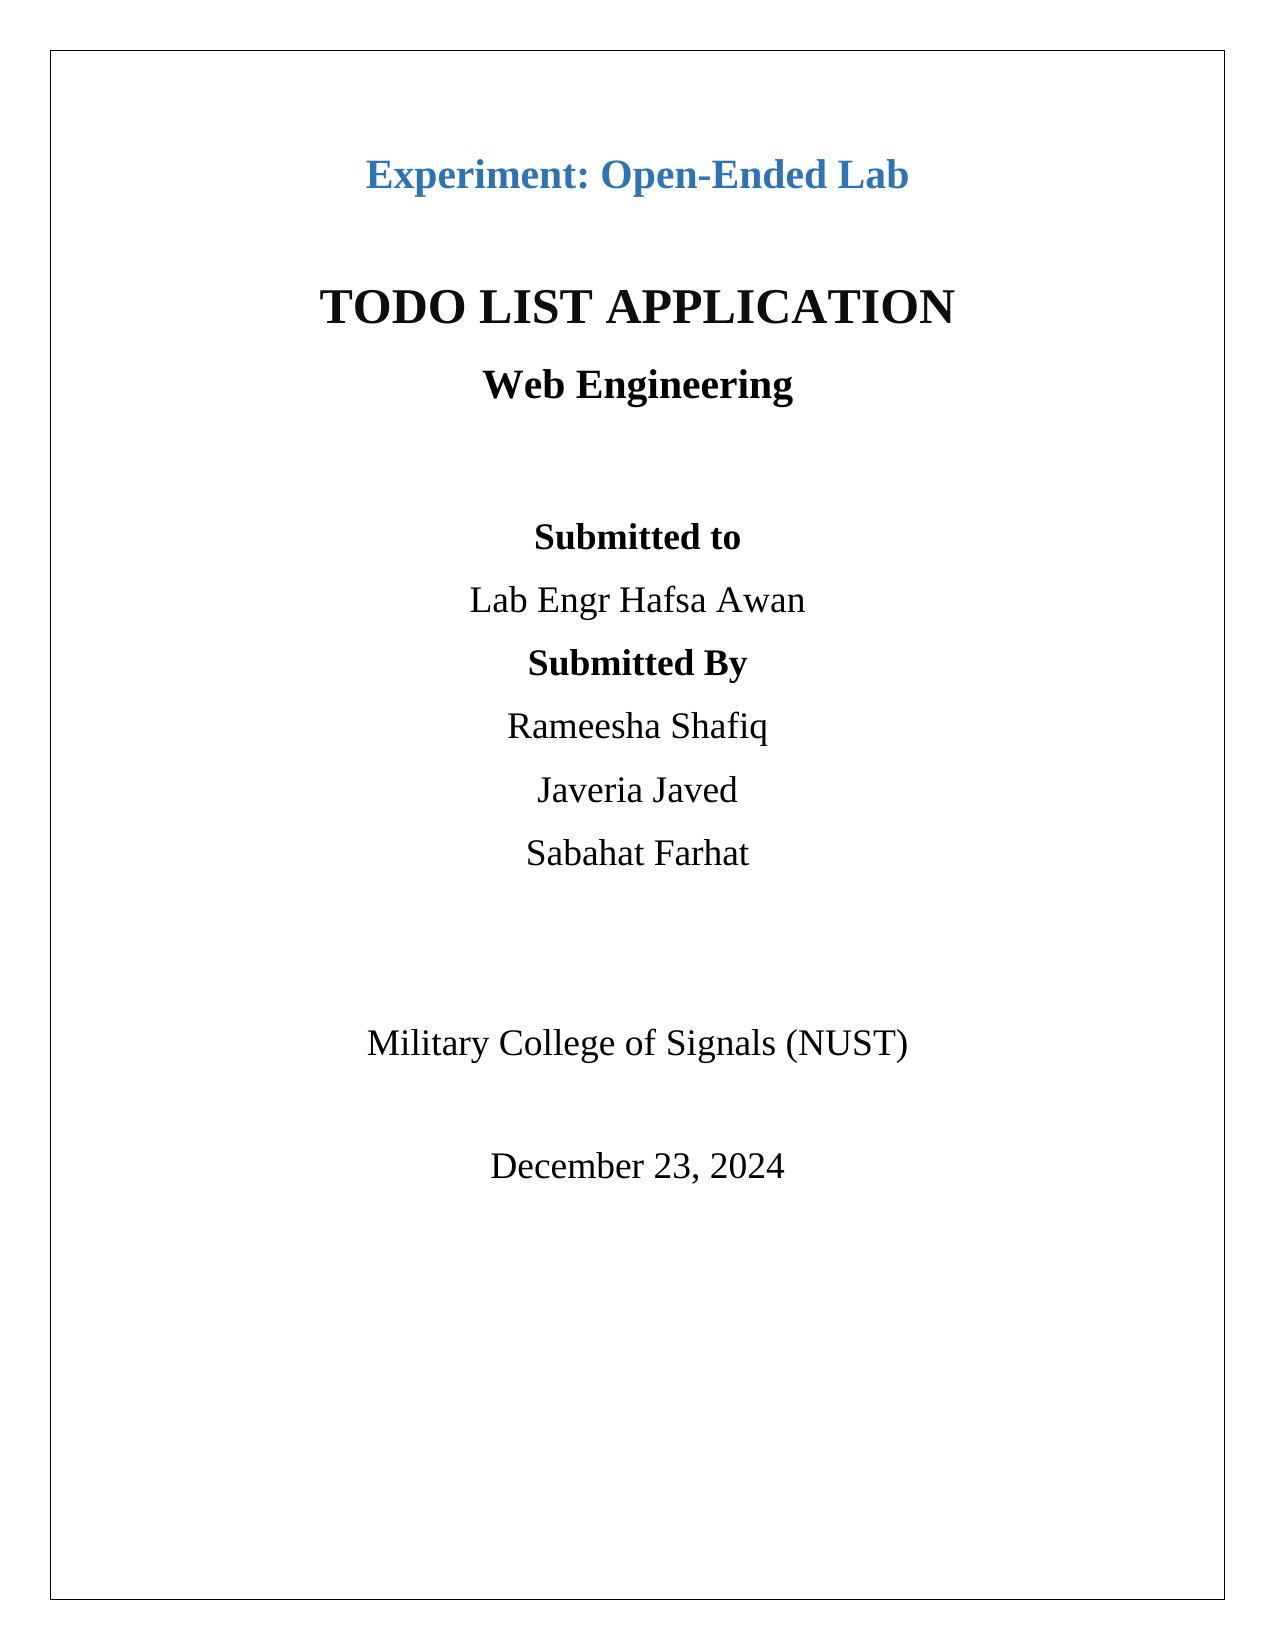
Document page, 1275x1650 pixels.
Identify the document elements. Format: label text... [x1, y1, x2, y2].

subtitle Experiment: Open-Ended Lab [150, 150, 1125, 198]
text Todo list Application [150, 276, 1125, 334]
text Web Engineering [150, 359, 1125, 407]
text Submitted By [150, 641, 1125, 684]
text Submitted to [150, 514, 1125, 557]
text Military College of Signals (NUST) [150, 1020, 1125, 1063]
text Sabahat Farhat [150, 830, 1125, 873]
text Lab Engr Hafsa Awan [150, 577, 1125, 620]
text Rameesha Shafiq [150, 704, 1125, 747]
text Javeria Javed [150, 767, 1125, 810]
text December 23, 2024 [150, 1144, 1125, 1187]
